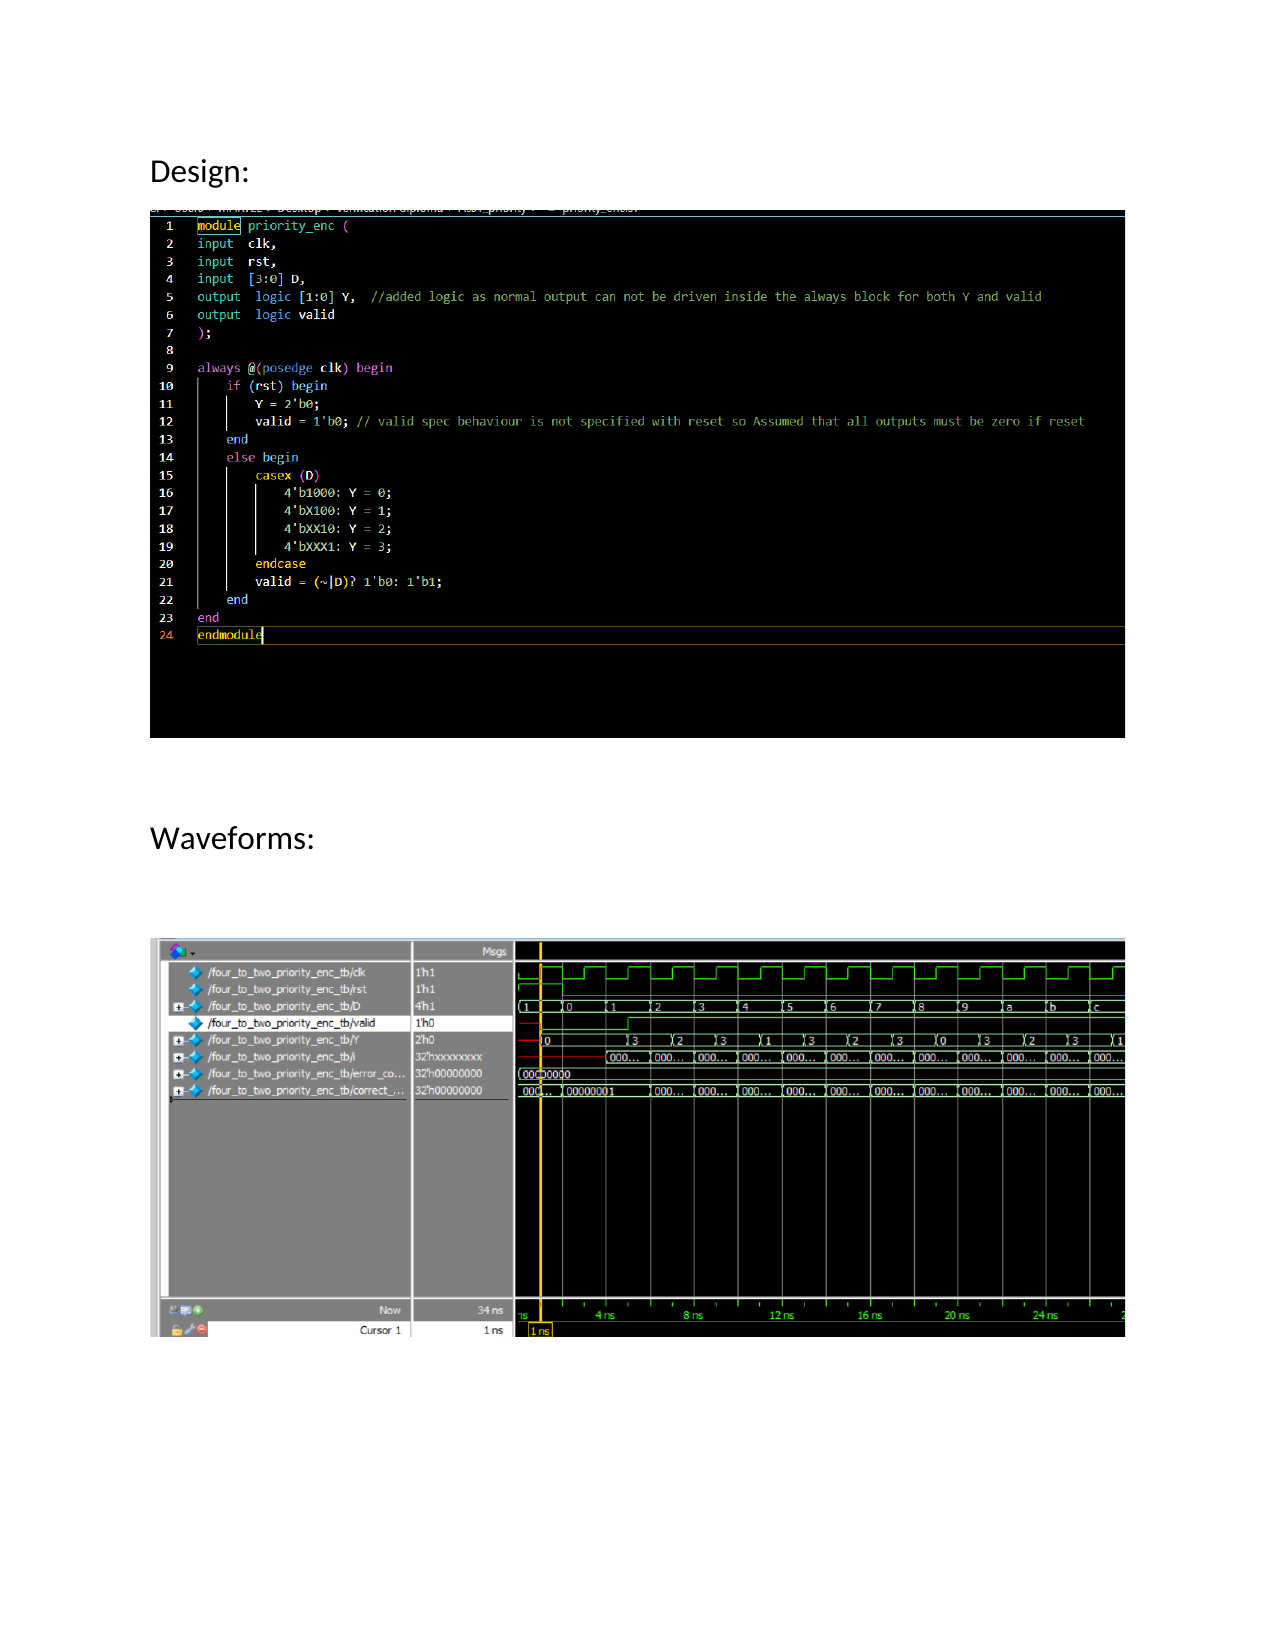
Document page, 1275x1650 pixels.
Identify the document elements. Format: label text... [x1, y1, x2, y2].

picture [150, 210, 1125, 738]
text Waveforms: [150, 817, 1125, 858]
text Design: [150, 150, 1125, 191]
picture [150, 938, 1125, 1337]
